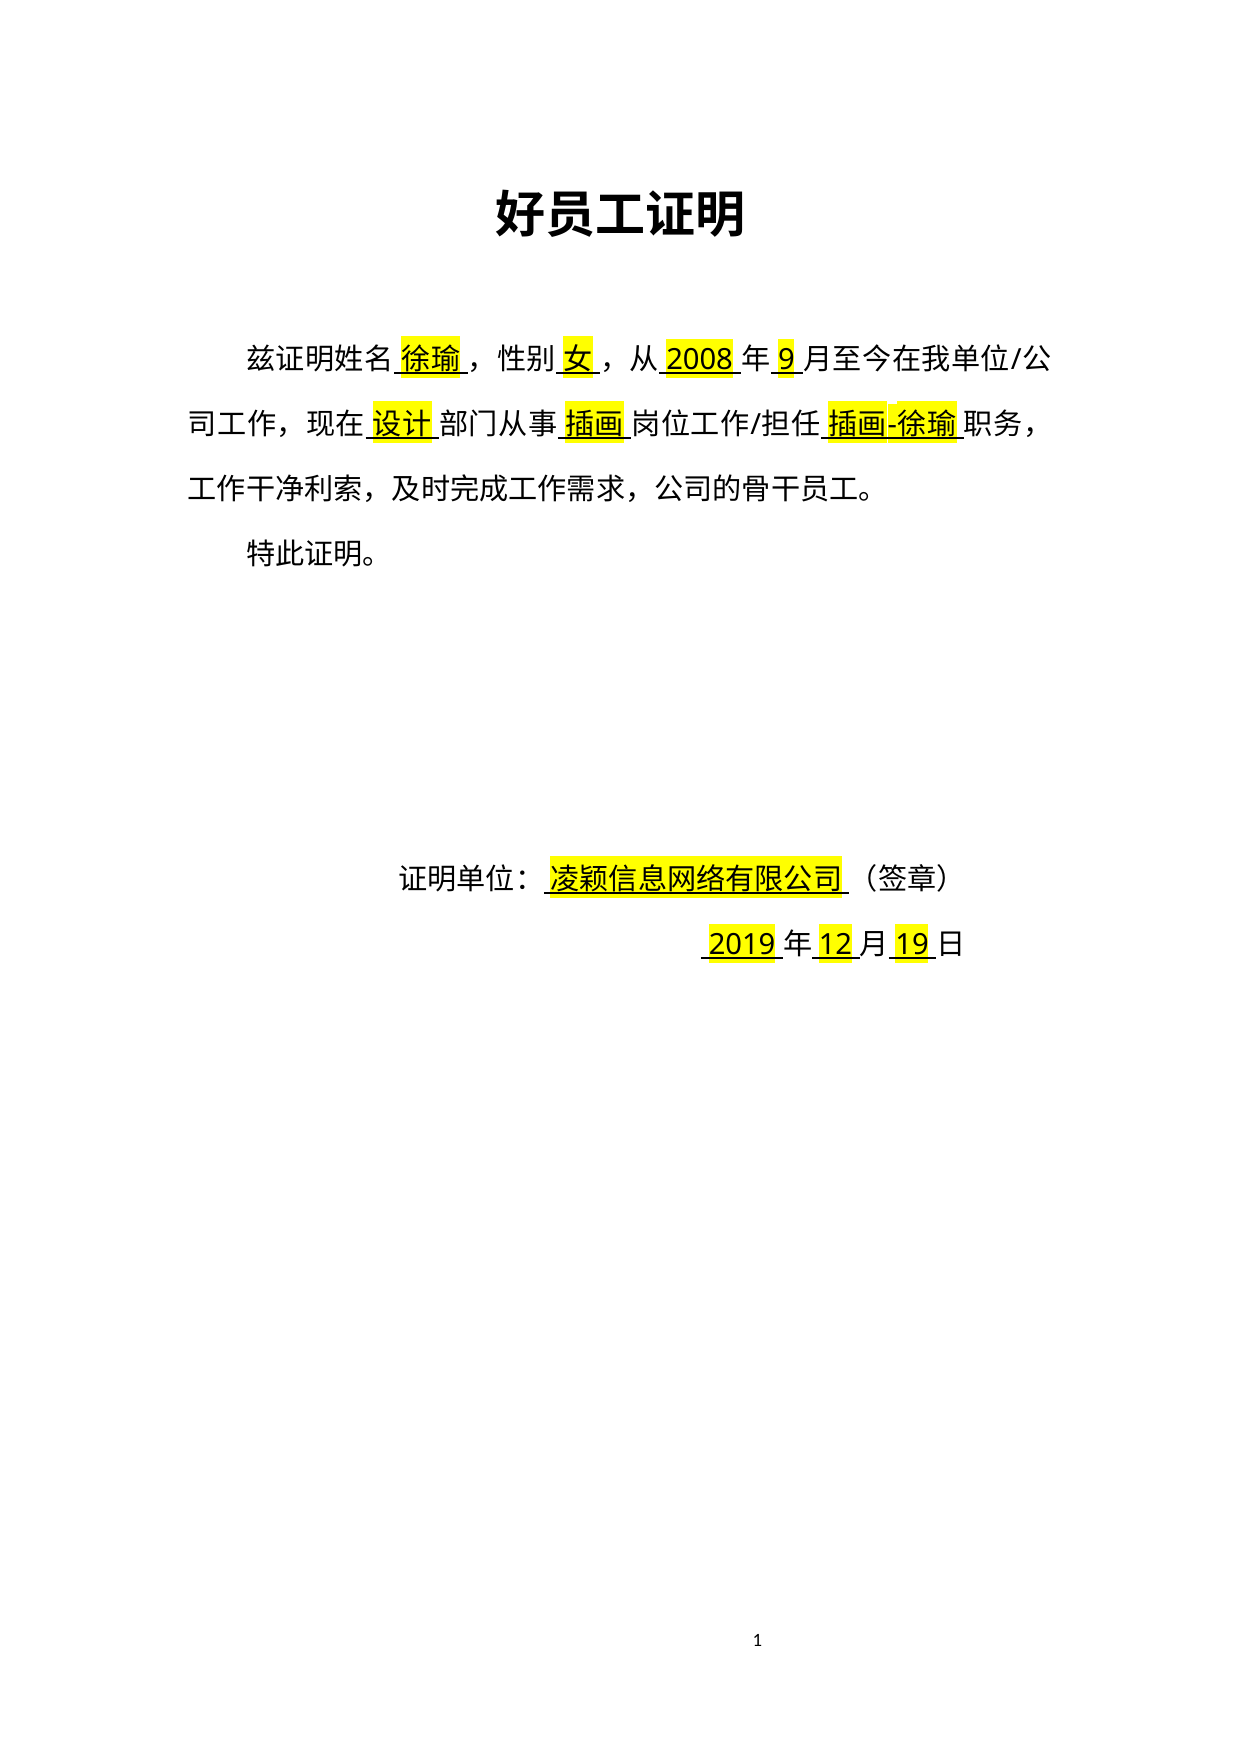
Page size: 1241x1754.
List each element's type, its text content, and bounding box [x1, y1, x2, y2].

text 证明单位： 凌颖信息网络有限公司 （签章） [187, 844, 965, 909]
text 兹证明姓名 徐瑜 ，性别 女 ，从 2008 年 9 月至今在我单位/公司工作，现在 设计 部门从事 插画 岗位工作/担任 插画-徐瑜 职务，工作干净利索，及时完成工作需求，公司的骨干员工。 [187, 324, 1053, 519]
text 好员工证明 [187, 162, 1053, 259]
text 2019 年 12 月 19 日 [187, 909, 965, 974]
text 特此证明。 [187, 519, 1053, 584]
